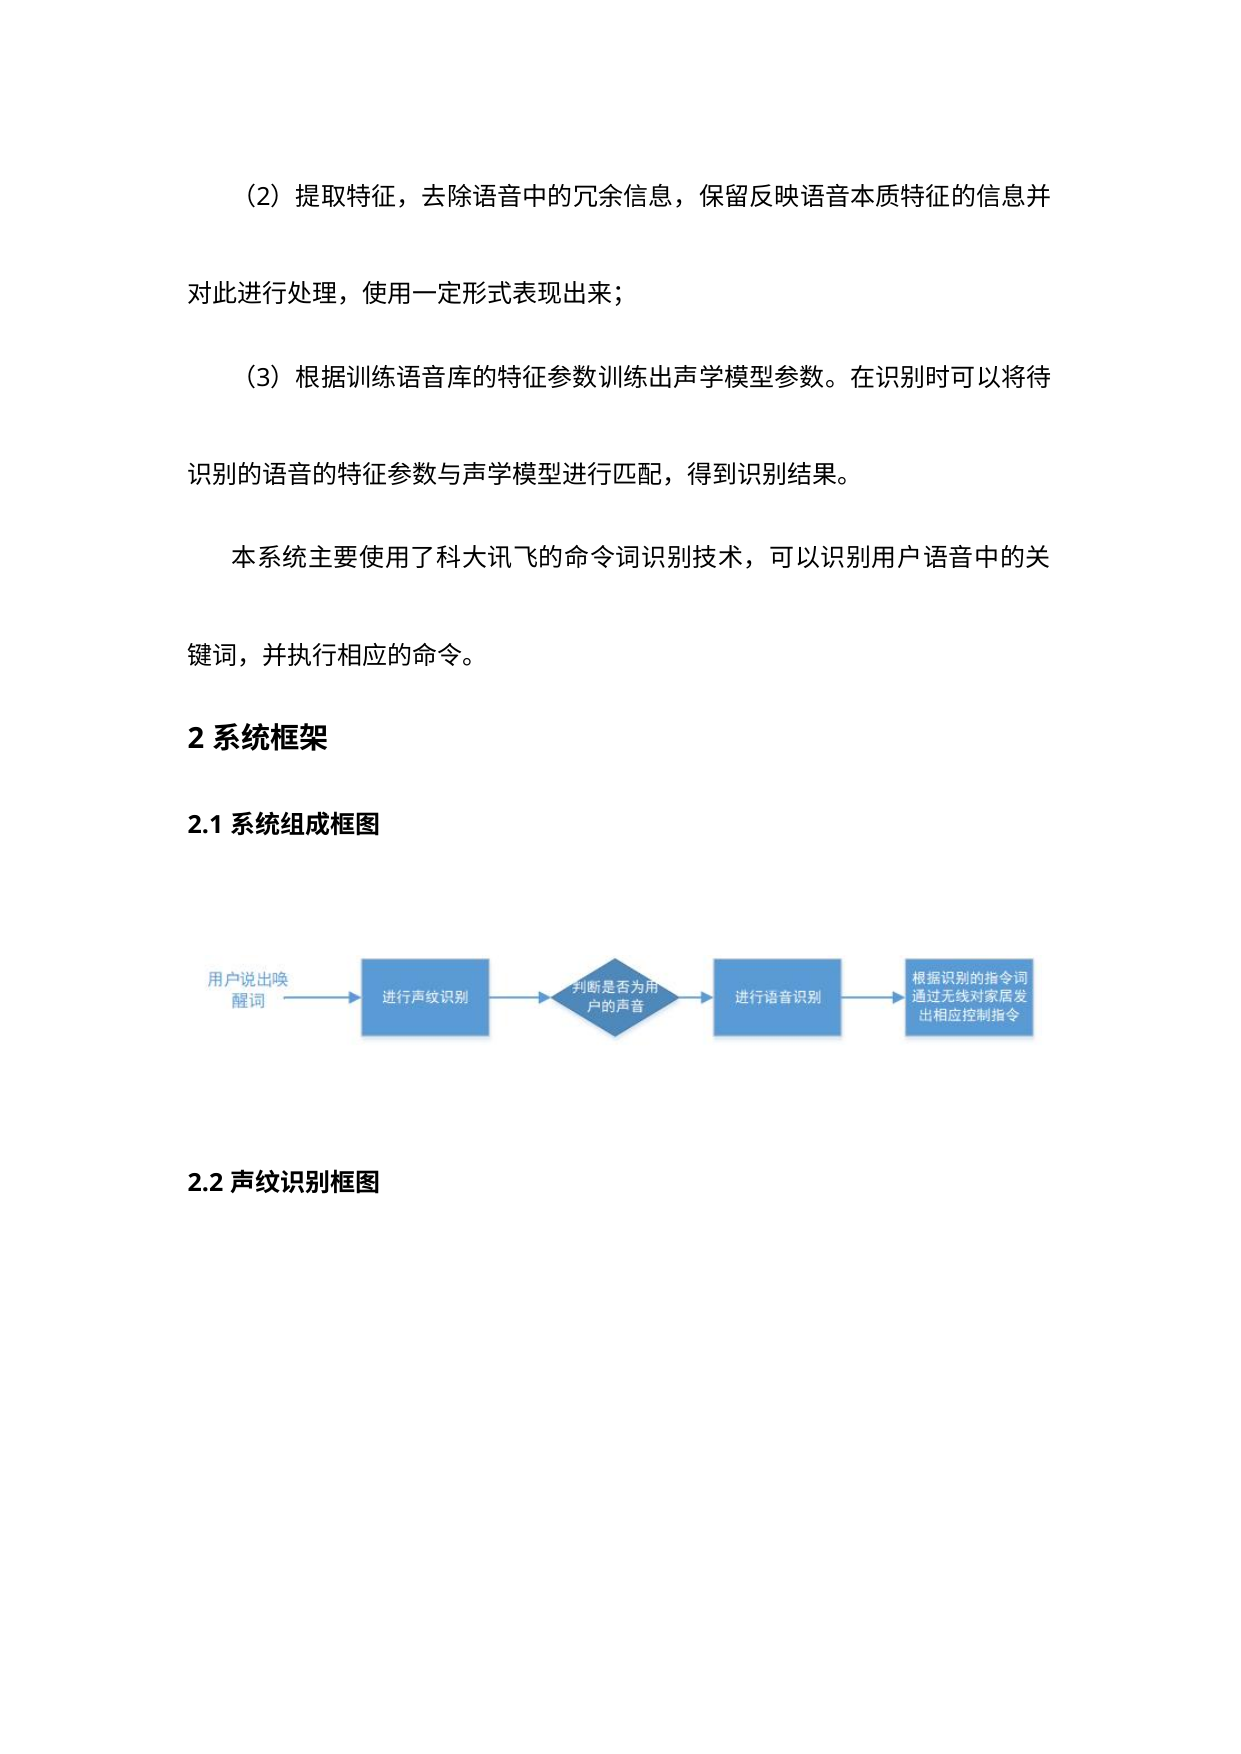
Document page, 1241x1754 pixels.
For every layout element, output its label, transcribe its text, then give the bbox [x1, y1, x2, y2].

list 根据训练语音库的特征参数训练出声学模型参数。在识别时可以将待识别的语音的特征参数与声学模型进行匹配，得到识别结果。 [187, 343, 1053, 505]
list 提取特征，去除语音中的冗余信息，保留反映语音本质特征的信息并对此进行处理，使用一定形式表现出来； [187, 162, 1053, 324]
list 本系统主要使用了科大讯飞的命令词识别技术，可以识别用户语音中的关键词，并执行相应的命令。 [187, 523, 1053, 686]
picture [187, 955, 1052, 1047]
list 2 系统框架 [187, 704, 1053, 769]
list 2.2 声纹识别框图 [187, 1148, 1053, 1213]
list 2.1 系统组成框图 [187, 790, 1053, 855]
